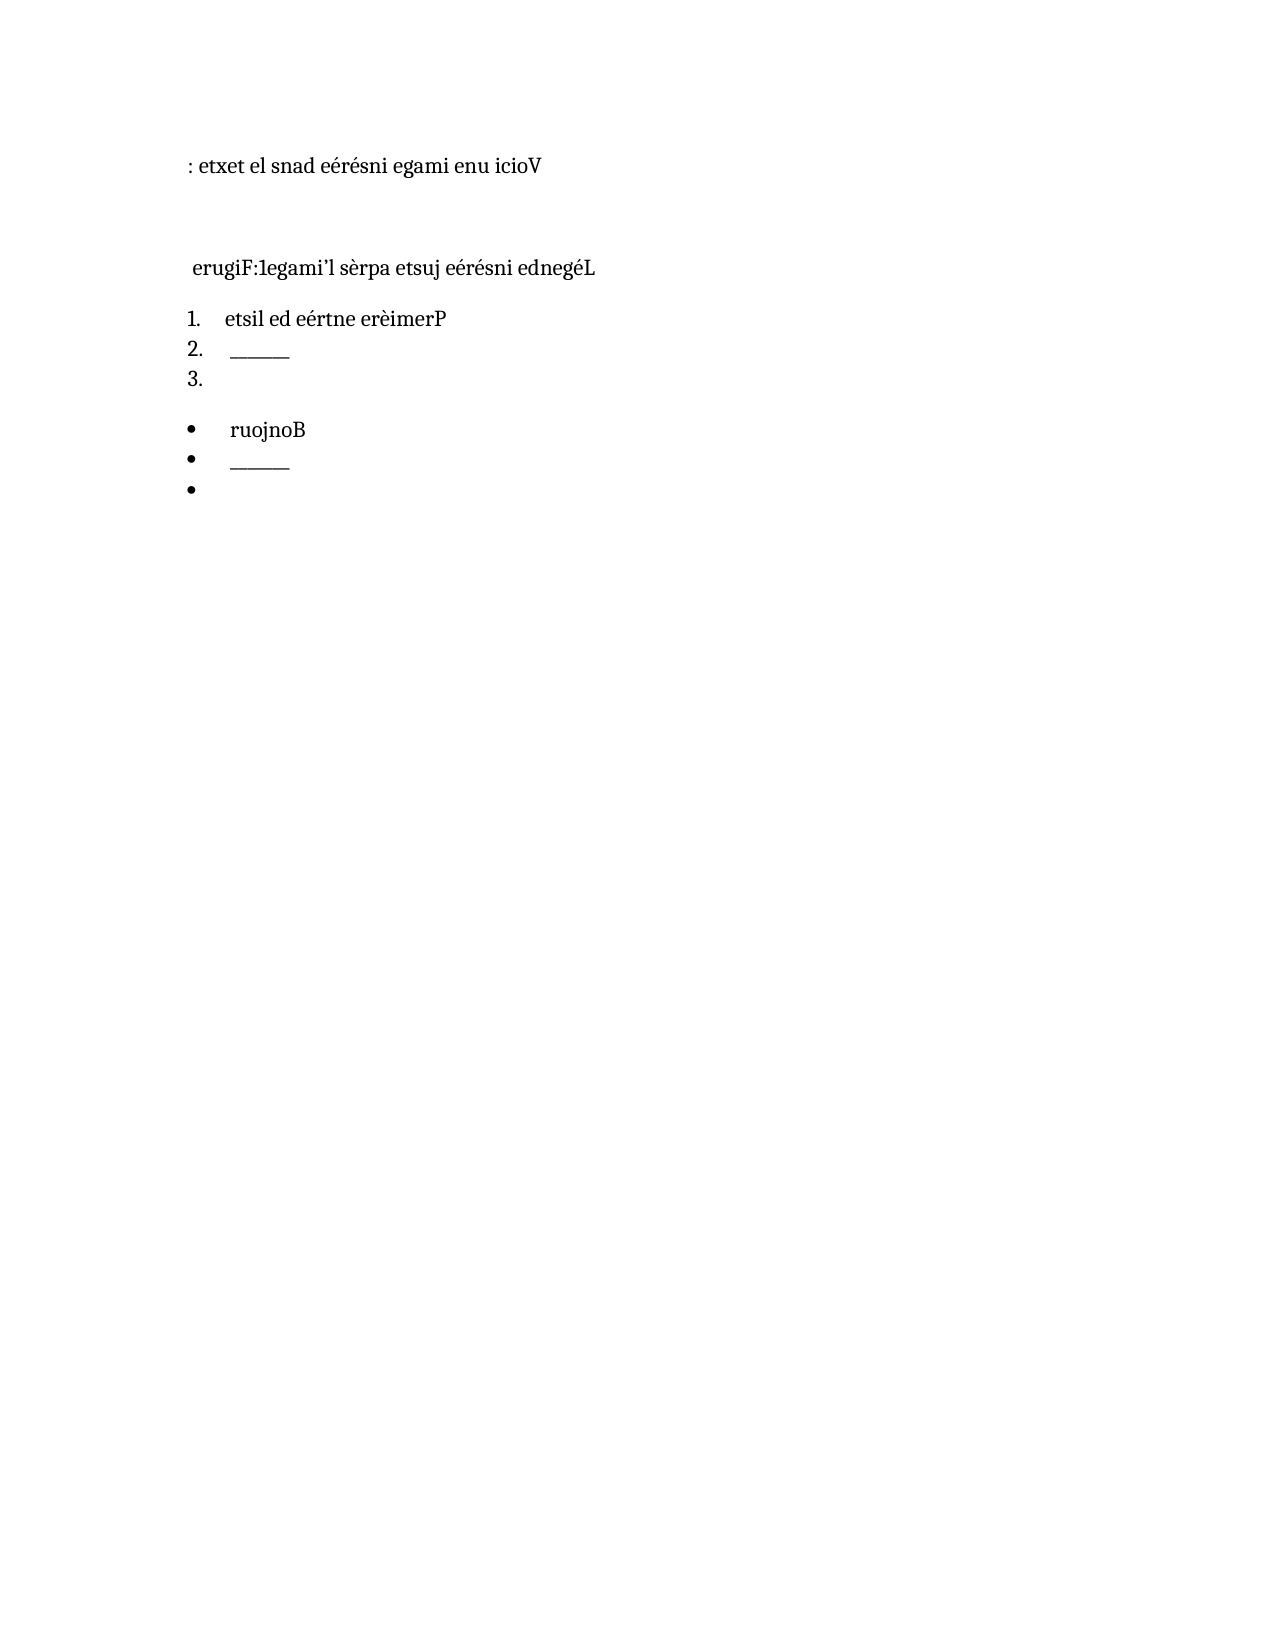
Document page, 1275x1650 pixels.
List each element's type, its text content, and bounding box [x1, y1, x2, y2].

list ruojnoB [187, 417, 1087, 443]
list _______ [187, 336, 1087, 362]
list etsil ed eértne erèimerP [187, 306, 1087, 332]
text : etxet el snad eérésni egami enu icioV [187, 152, 1087, 179]
text erugiF:1egami’l sèrpa etsuj eérésni ednegéL [187, 254, 1087, 281]
list _______ [187, 447, 1087, 473]
